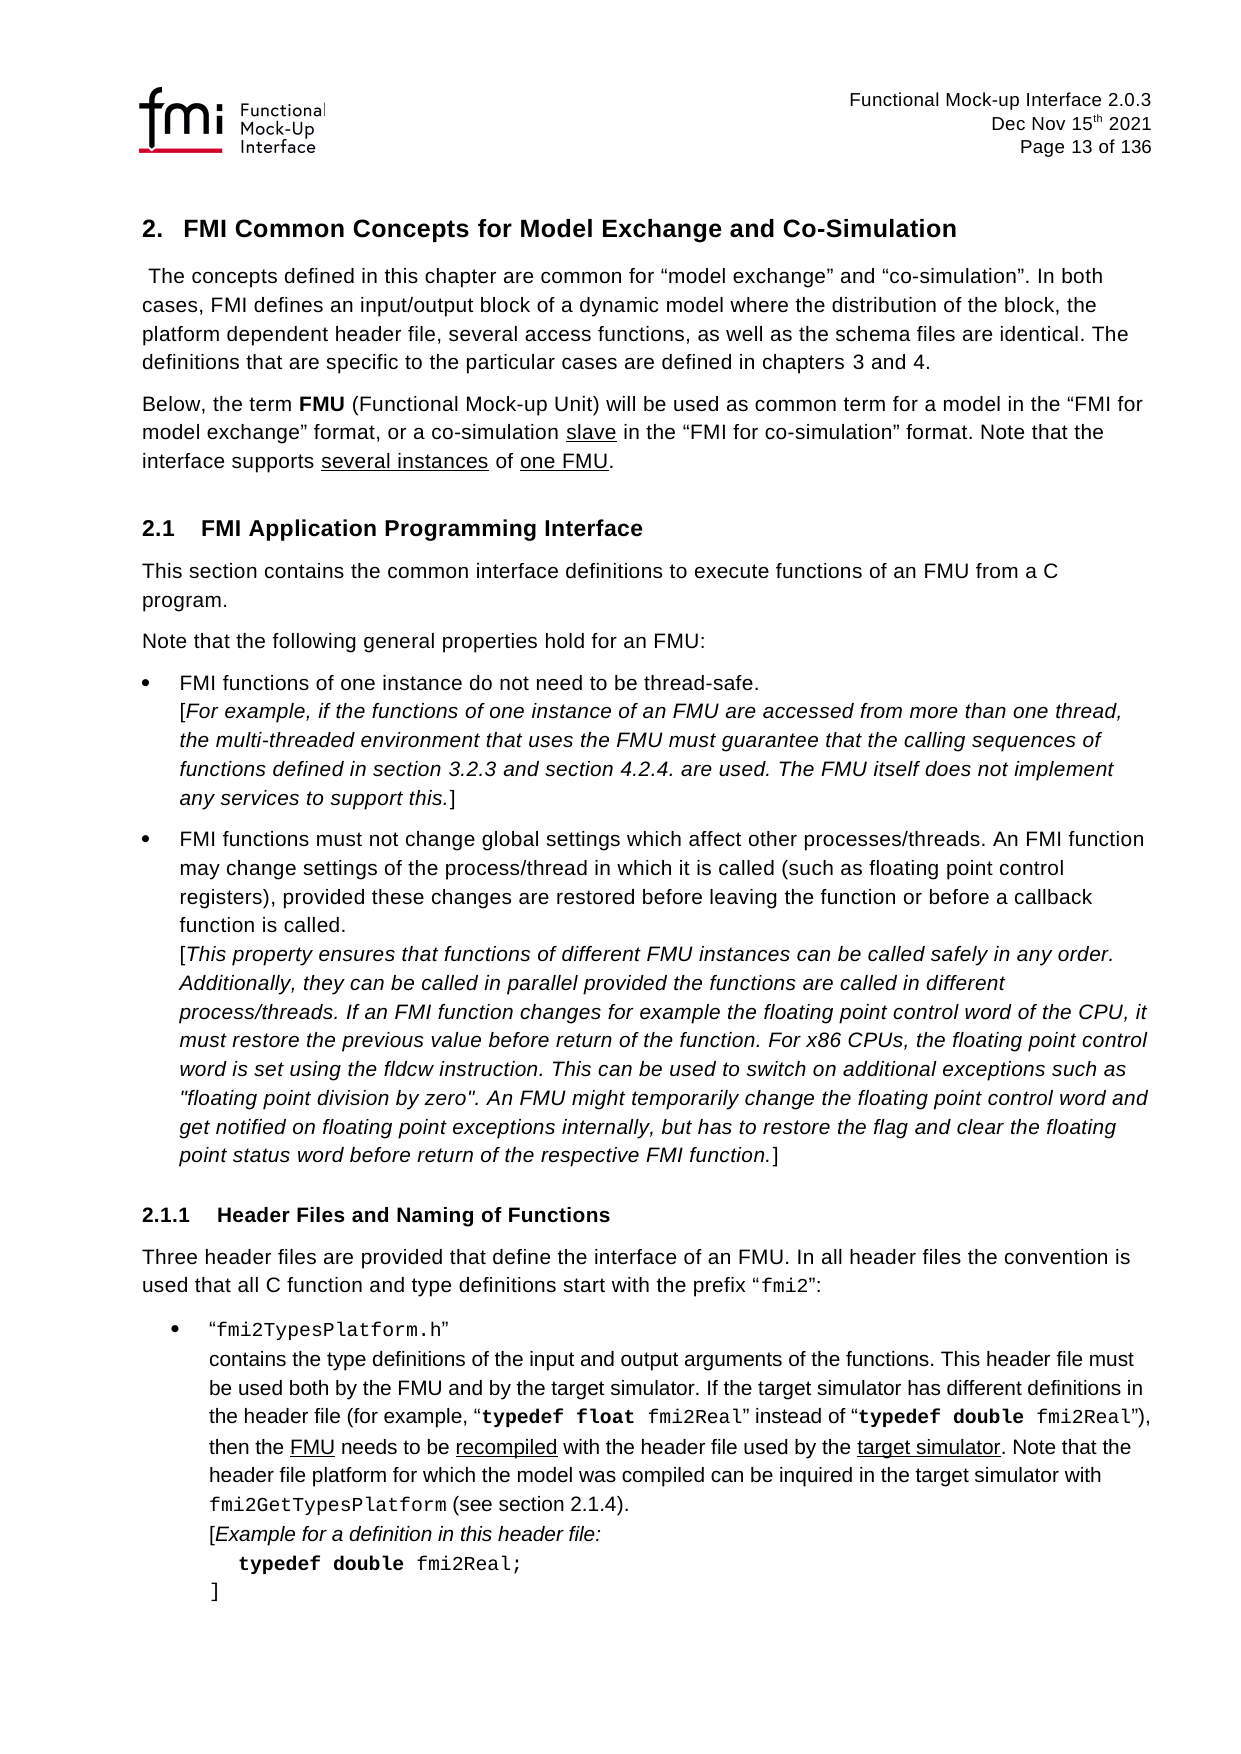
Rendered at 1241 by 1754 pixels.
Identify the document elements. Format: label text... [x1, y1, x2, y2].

text Note that the following general properties hold for an FMU: [142, 629, 1152, 653]
list “fmi2TypesPlatform.h” contains the type definitions of the input and output arguments of the functions. This header file must be used both by the FMU and by the target simulator. If the target simulator has different definitions in the header file (for example, “typedef float fmi2Real” instead of “typedef double fmi2Real”), then the FMU needs to be recompiled with the header file used by the target simulator. Note that the header file platform for which the model was compiled can be inquired in the target simulator with fmi2GetTypesPlatform (see section 2.1.4). [Example for a definition in this header file: typedef double fmi2Real; ] [171, 1316, 1152, 1603]
text This section contains the common interface definitions to execute functions of an FMU from a C program. [142, 559, 1152, 612]
list FMI functions must not change global settings which affect other processes/threads. An FMI function may change settings of the process/thread in which it is called (such as floating point control registers), provided these changes are restored before leaving the function or before a callback function is called. [This property ensures that functions of different FMU instances can be called safely in any order. Additionally, they can be called in parallel provided the functions are called in different process/threads. If an FMI function changes for example the floating point control word of the CPU, it must restore the previous value before return of the function. For x86 CPUs, the floating point control word is set using the fldcw instruction. This can be used to switch on additional exceptions such as "floating point division by zero". An FMU might temporarily change the floating point control word and get notified on floating point exceptions internally, but has to restore the flag and clear the floating point status word before return of the respective FMI function.] [142, 827, 1152, 1167]
subtitle FMI Common Concepts for Model Exchange and Co-Simulation [142, 214, 1152, 243]
subtitle Header Files and Naming of Functions [142, 1203, 1152, 1227]
text The concepts defined in this chapter are common for “model exchange” and “co-simulation”. In both cases, FMI defines an input/output block of a dynamic model where the distribution of the block, the platform dependent header file, several access functions, as well as the schema files are identical. The definitions that are specific to the particular cases are defined in chapters 3 and 4. [142, 264, 1152, 374]
text Three header files are provided that define the interface of an FMU. In all header files the convention is used that all C function and type definitions start with the prefix “fmi2”: [142, 1244, 1152, 1299]
list FMI functions of one instance do not need to be thread-safe. [For example, if the functions of one instance of an FMU are accessed from more than one thread, the multi-threaded environment that uses the FMU must guarantee that the calling sequences of functions defined in section 3.2.3 and section 4.2.4. are used. The FMU itself does not implement any services to support this.] [142, 671, 1152, 809]
picture [139, 87, 325, 153]
text Below, the term FMU (Functional Mock-up Unit) will be used as common term for a model in the “FMI for model exchange” format, or a co-simulation slave in the “FMI for co-simulation” format. Note that the interface supports several instances of one FMU. [142, 391, 1152, 473]
subtitle FMI Application Programming Interface [142, 515, 1152, 542]
